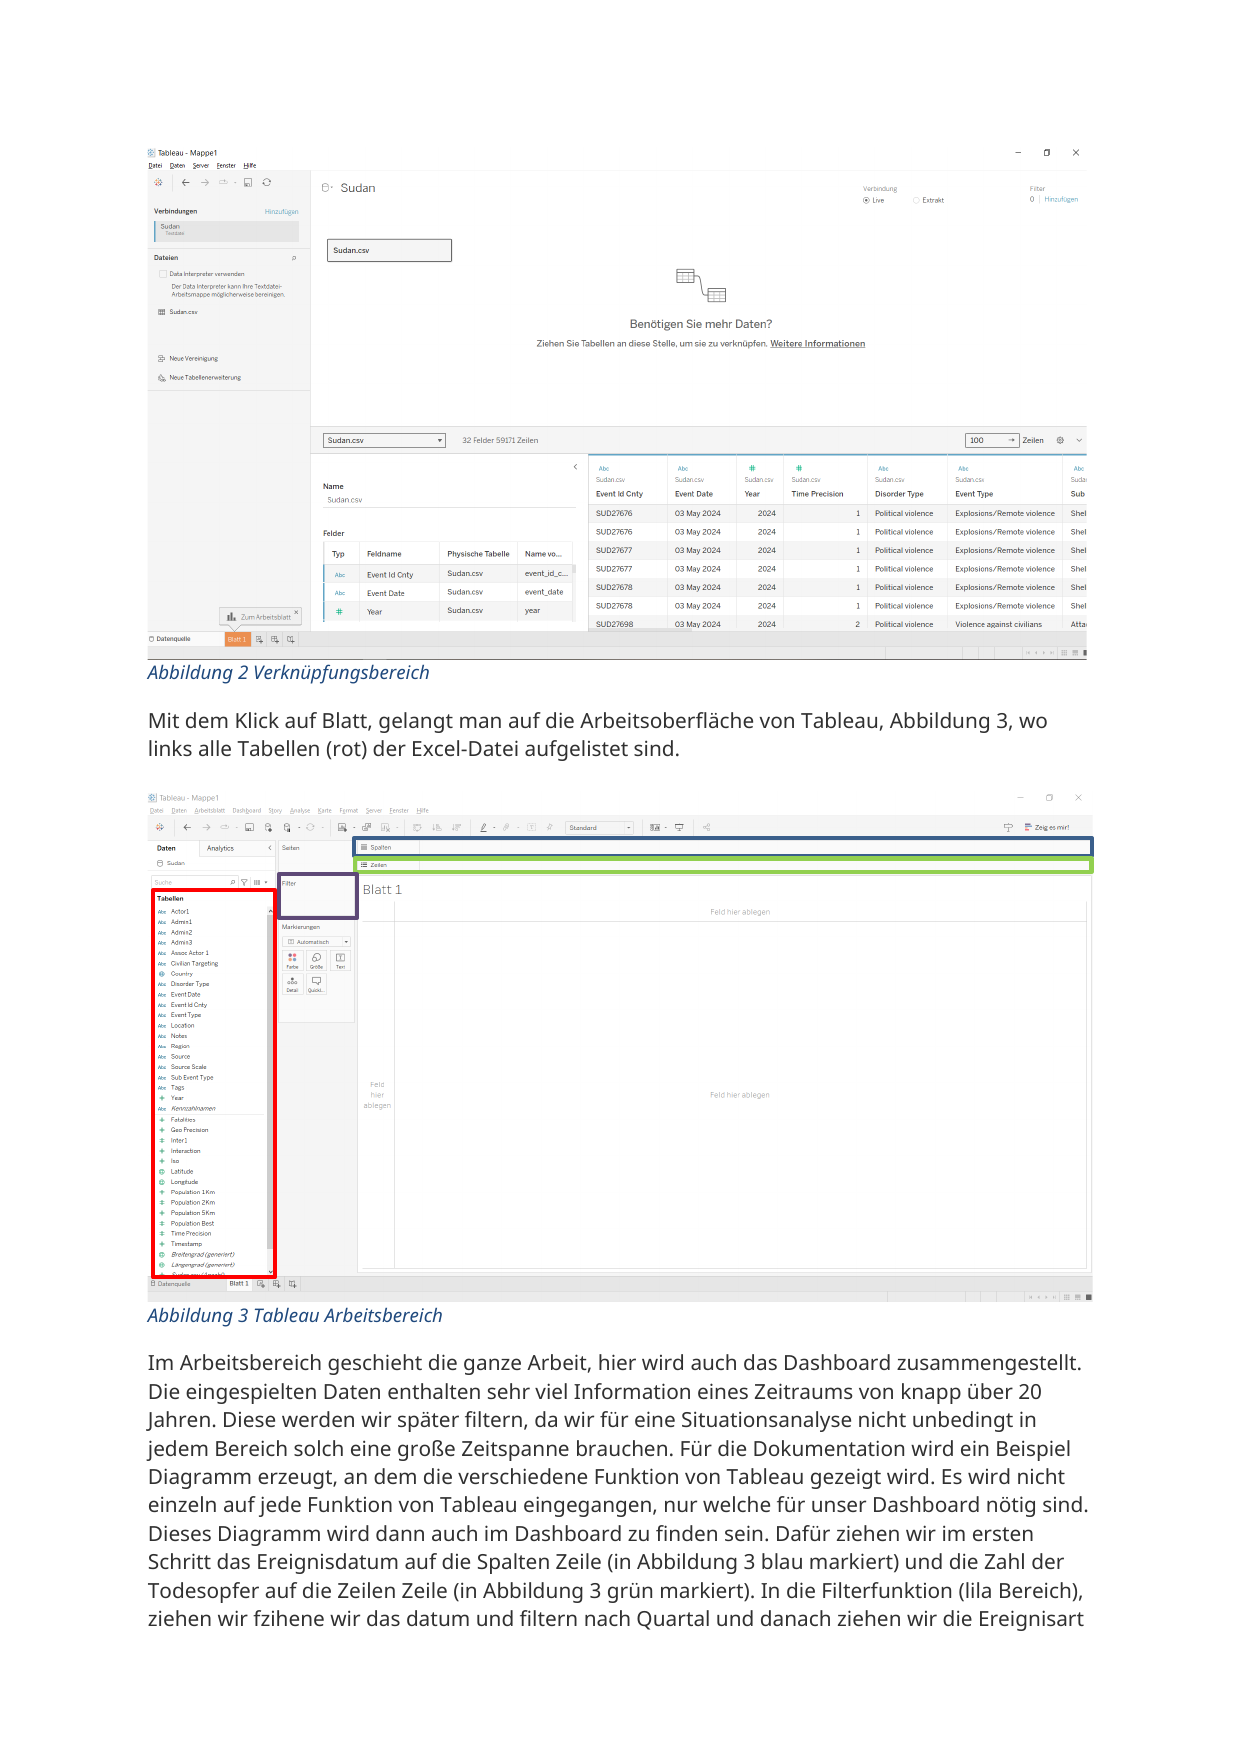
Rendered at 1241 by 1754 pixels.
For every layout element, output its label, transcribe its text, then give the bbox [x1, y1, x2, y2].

picture [281, 876, 355, 916]
picture [147, 791, 1093, 1302]
picture [155, 892, 273, 1275]
picture [357, 861, 1089, 870]
picture [356, 840, 1090, 854]
picture [147, 147, 1087, 660]
text Mit dem Klick auf Blatt, gelangt man auf die Arbeitsoberfläche von Tableau, Abbildung 3, wo links alle Tabellen (rot) der Excel-Datei aufgelistet sind. [148, 706, 1093, 763]
